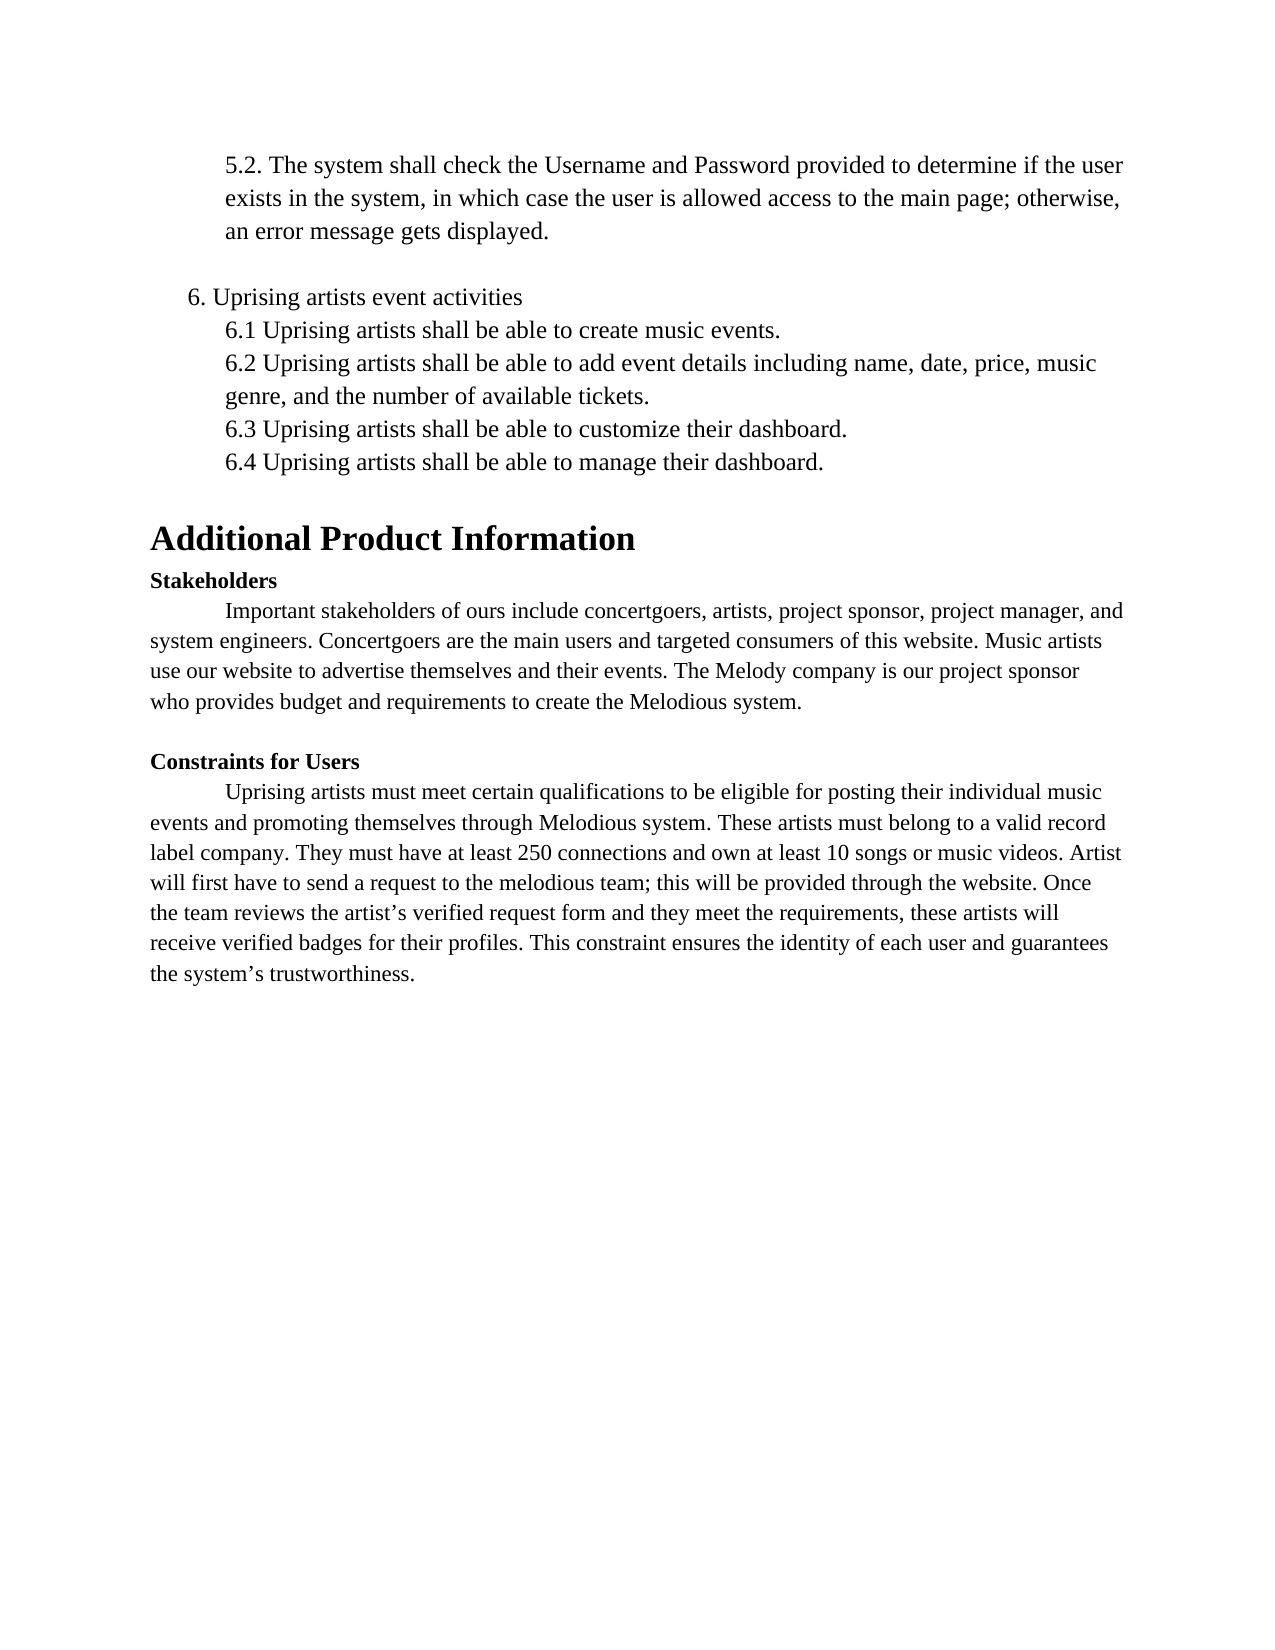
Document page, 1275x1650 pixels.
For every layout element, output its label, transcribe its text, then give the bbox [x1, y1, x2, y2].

text 6.4 Uprising artists shall be able to manage their dashboard. [150, 447, 1125, 476]
text Important stakeholders of ours include concertgoers, artists, project sponsor, project manager, and system engineers. Concertgoers are the main users and targeted consumers of this website. Music artists use our website to advertise themselves and their events. The Melody company is our project sponsor who provides budget and requirements to create the Melodious system. [150, 597, 1125, 714]
text 6.3 Uprising artists shall be able to customize their dashboard. [150, 414, 1125, 443]
text Stakeholders [150, 567, 1125, 593]
text Uprising artists must meet certain qualifications to be eligible for posting their individual music events and promoting themselves through Melodious system. These artists must belong to a valid record label company. They must have at least 250 connections and own at least 10 songs or music videos. Artist will first have to send a request to the melodious team; this will be provided through the website. Once the team reviews the artist’s verified request form and they meet the requirements, these artists will receive verified badges for their profiles. This constraint ensures the identity of each user and guarantees the system’s trustworthiness. [150, 778, 1125, 986]
text 6. Uprising artists event activities [150, 282, 1125, 311]
text 5.2. The system shall check the Username and Password provided to determine if the user exists in the system, in which case the user is allowed access to the main page; otherwise, an error message gets displayed. [225, 150, 1125, 245]
text Constraints for Users [150, 748, 1125, 774]
text 6.1 Uprising artists shall be able to create music events. [150, 315, 1125, 344]
subtitle Additional Product Information [150, 518, 1125, 558]
text 6.2 Uprising artists shall be able to add event details including name, date, price, music genre, and the number of available tickets. [225, 348, 1125, 410]
